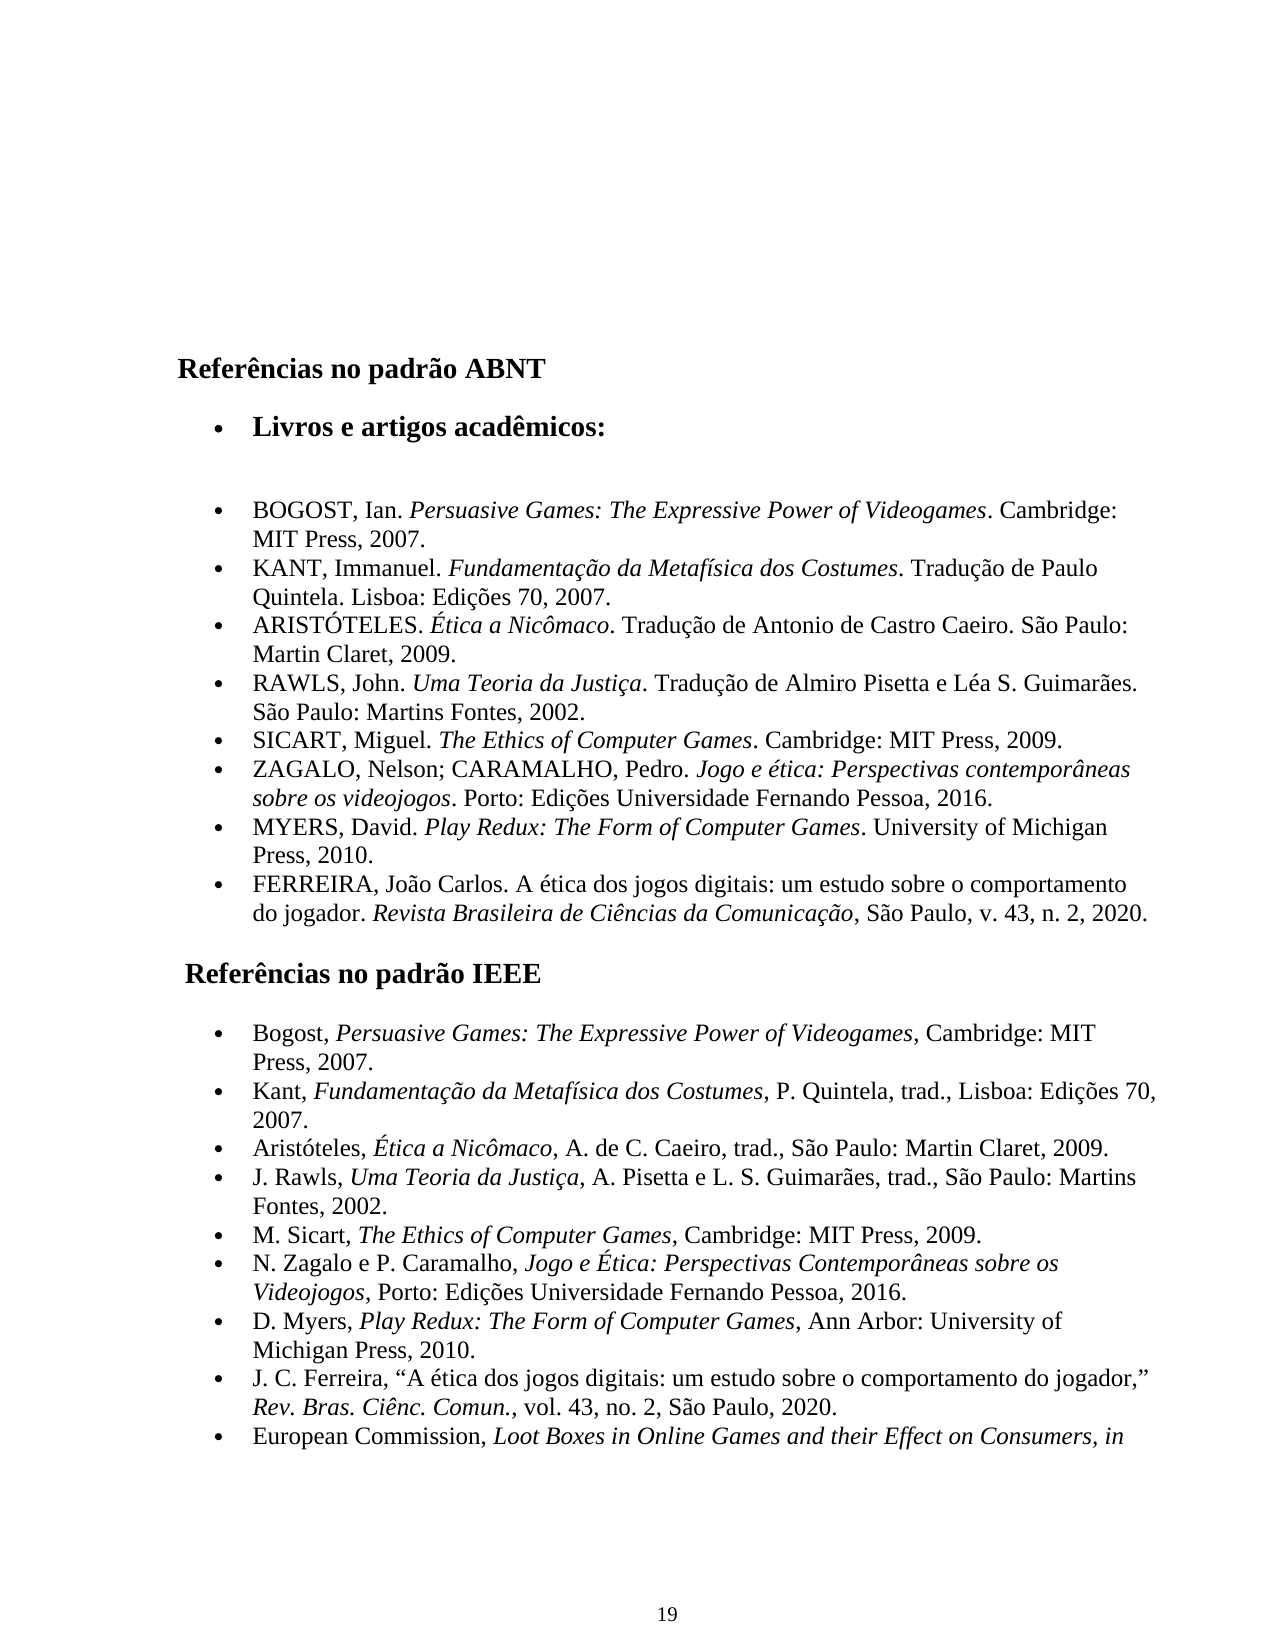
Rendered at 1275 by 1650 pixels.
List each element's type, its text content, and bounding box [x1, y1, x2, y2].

subtitle Livros e artigos acadêmicos: [215, 409, 1157, 442]
list MYERS, David. Play Redux: The Form of Computer Games. University of Michigan Press, 2010. [215, 987, 1157, 1044]
list FERREIRA, João Carlos. A ética dos jogos digitais: um estudo sobre o comportamento do jogador. Revista Brasileira de Ciências da Comunicação, São Paulo, v. 43, n. 2, 2020. [215, 1073, 1157, 1131]
list ARISTÓTELES. Ética a Nicômaco. Tradução de Antonio de Castro Caeiro. São Paulo: Martin Claret, 2009. [215, 669, 1157, 726]
subtitle Referências no padrão ABNT [177, 351, 1157, 384]
list KANT, Immanuel. Fundamentação da Metafísica dos Costumes. Tradução de Paulo Quintela. Lisboa: Edições 70, 2007. [215, 582, 1157, 639]
list BOGOST, Ian. Persuasive Games: The Expressive Power of Videogames. Cambridge: MIT Press, 2007. [215, 495, 1157, 553]
subtitle Referências no padrão IEEE [177, 1160, 1157, 1193]
list SICART, Miguel. The Ethics of Computer Games. Cambridge: MIT Press, 2009. [215, 842, 1157, 871]
list Aristóteles, Ética a Nicômaco, A. de C. Caeiro, trad., São Paulo: Martin Claret, 2009. [215, 1396, 1157, 1425]
list RAWLS, John. Uma Teoria da Justiça. Tradução de Almiro Pisetta e Léa S. Guimarães. São Paulo: Martins Fontes, 2002. [215, 755, 1157, 813]
list ZAGALO, Nelson; CARAMALHO, Pedro. Jogo e ética: Perspectivas contemporâneas sobre os videojogos. Porto: Edições Universidade Fernando Pessoa, 2016. [215, 900, 1157, 957]
list Kant, Fundamentação da Metafísica dos Costumes, P. Quintela, trad., Lisboa: Edições 70, 2007. [215, 1309, 1157, 1367]
list Bogost, Persuasive Games: The Expressive Power of Videogames, Cambridge: MIT Press, 2007. [215, 1223, 1157, 1280]
